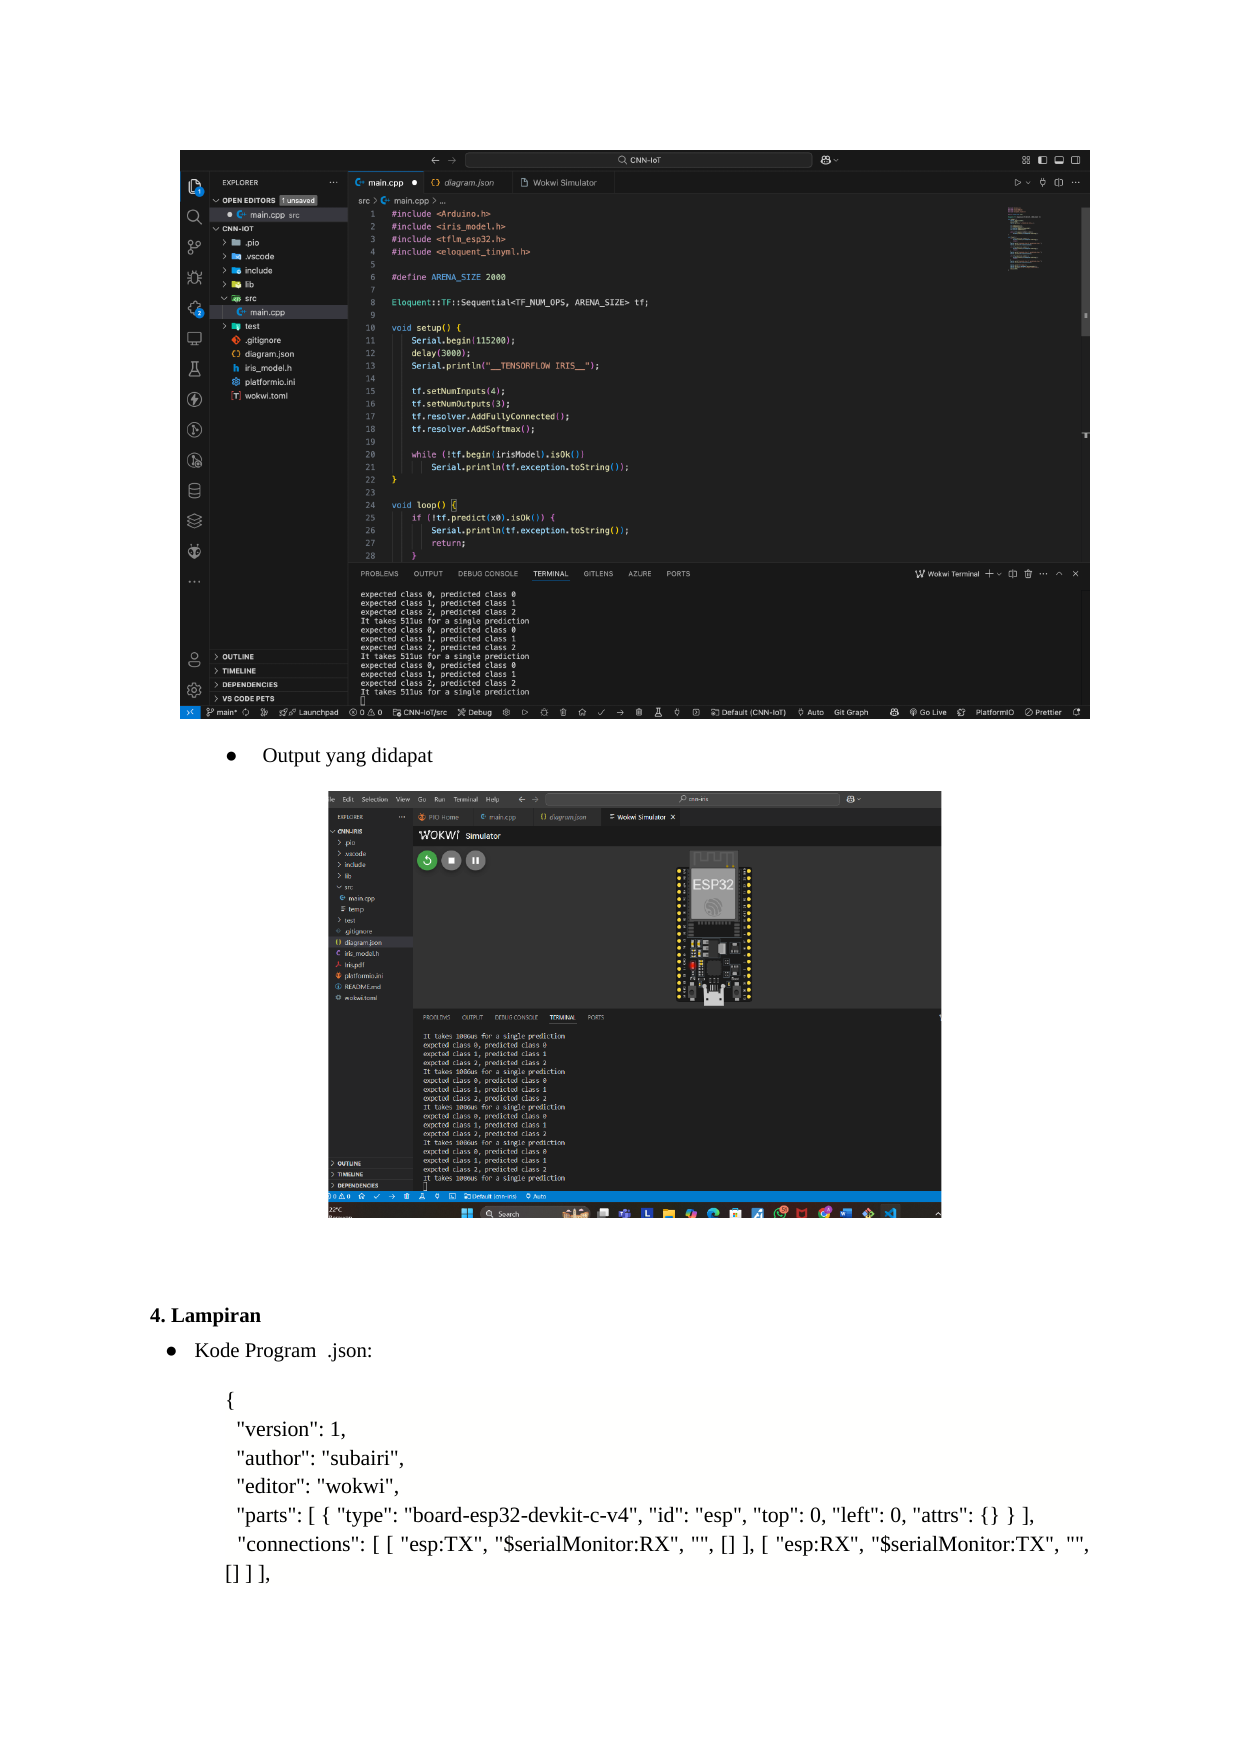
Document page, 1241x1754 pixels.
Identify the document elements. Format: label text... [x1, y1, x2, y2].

text "parts": [ { "type": "board-esp32-devkit-c-v4", "id": "esp", "top": 0, "left": 0, "attrs": {} } ], [225, 1502, 1090, 1528]
text { [225, 1387, 1090, 1412]
subtitle 4. Lampiran [150, 1303, 1090, 1327]
text "editor": "wokwi", [225, 1473, 1090, 1499]
list Kode Program .json: [165, 1337, 1090, 1362]
list Output yang didapat [225, 743, 1090, 767]
text "connections": [ [ "esp:TX", "$serialMonitor:RX", "", [] ], [ "esp:RX", "$serialMonitor:TX", "", [] ] ], [225, 1531, 1090, 1586]
text "version": 1, [225, 1416, 1090, 1441]
picture [328, 791, 942, 1218]
picture [180, 150, 1090, 719]
text "author": "subairi", [225, 1444, 1090, 1470]
